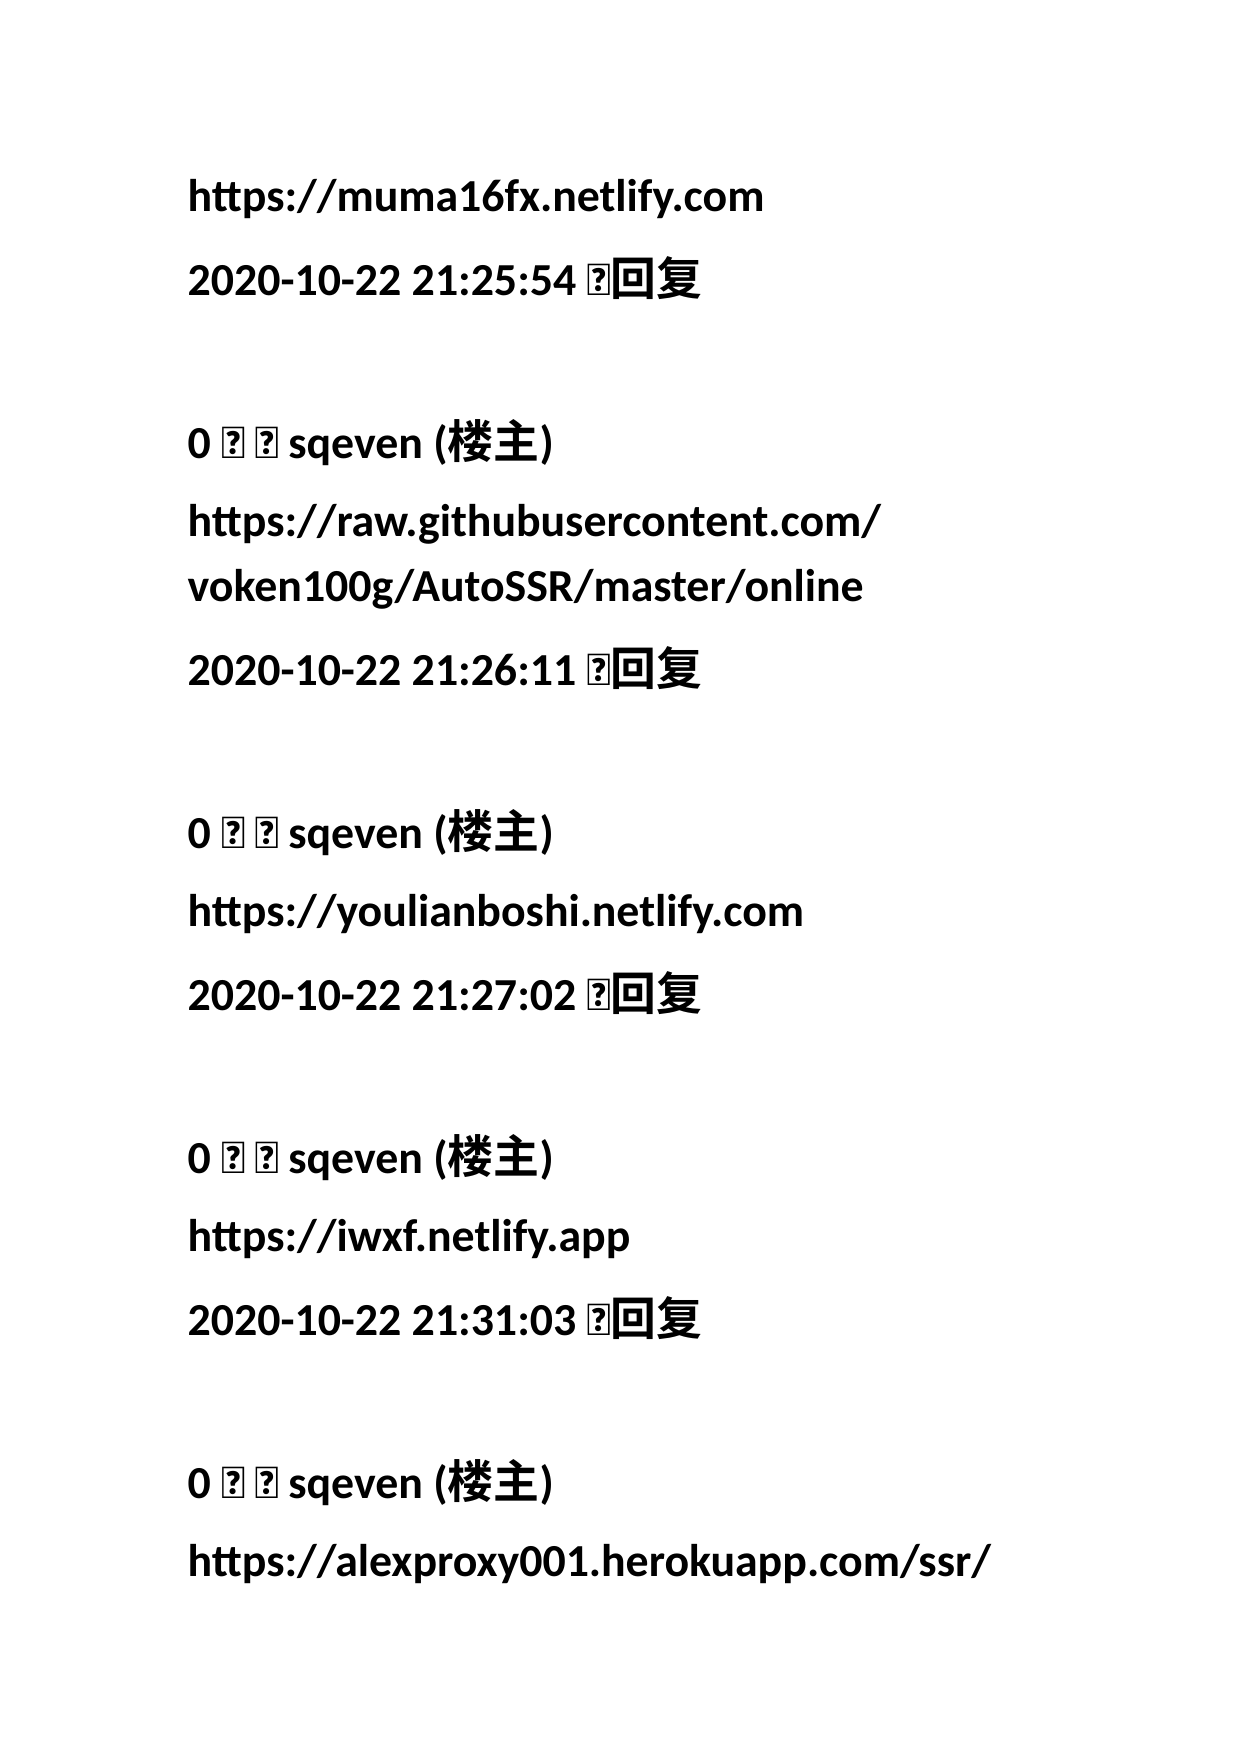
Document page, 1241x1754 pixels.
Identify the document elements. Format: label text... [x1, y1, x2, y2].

text 2020-10-22 21:27:02 回复 [187, 942, 1053, 1039]
text 0   sqeven (楼主) [187, 389, 1053, 487]
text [187, 1527, 1053, 1592]
text https://youlianboshi.netlify.com [187, 877, 1053, 942]
text https://raw.githubusercontent.com/voken100g/AutoSSR/master/online [187, 487, 1053, 617]
text https://muma16fx.netlify.com [187, 162, 1053, 227]
text 2020-10-22 21:25:54 回复 [187, 227, 1053, 324]
text 0   sqeven (楼主) [187, 779, 1053, 877]
text 2020-10-22 21:26:11 回复 [187, 617, 1053, 714]
text https://iwxf.netlify.app [187, 1202, 1053, 1267]
text 2020-10-22 21:31:03 回复 [187, 1267, 1053, 1364]
text 0   sqeven (楼主) [187, 1104, 1053, 1202]
text 0   sqeven (楼主) [187, 1429, 1053, 1527]
